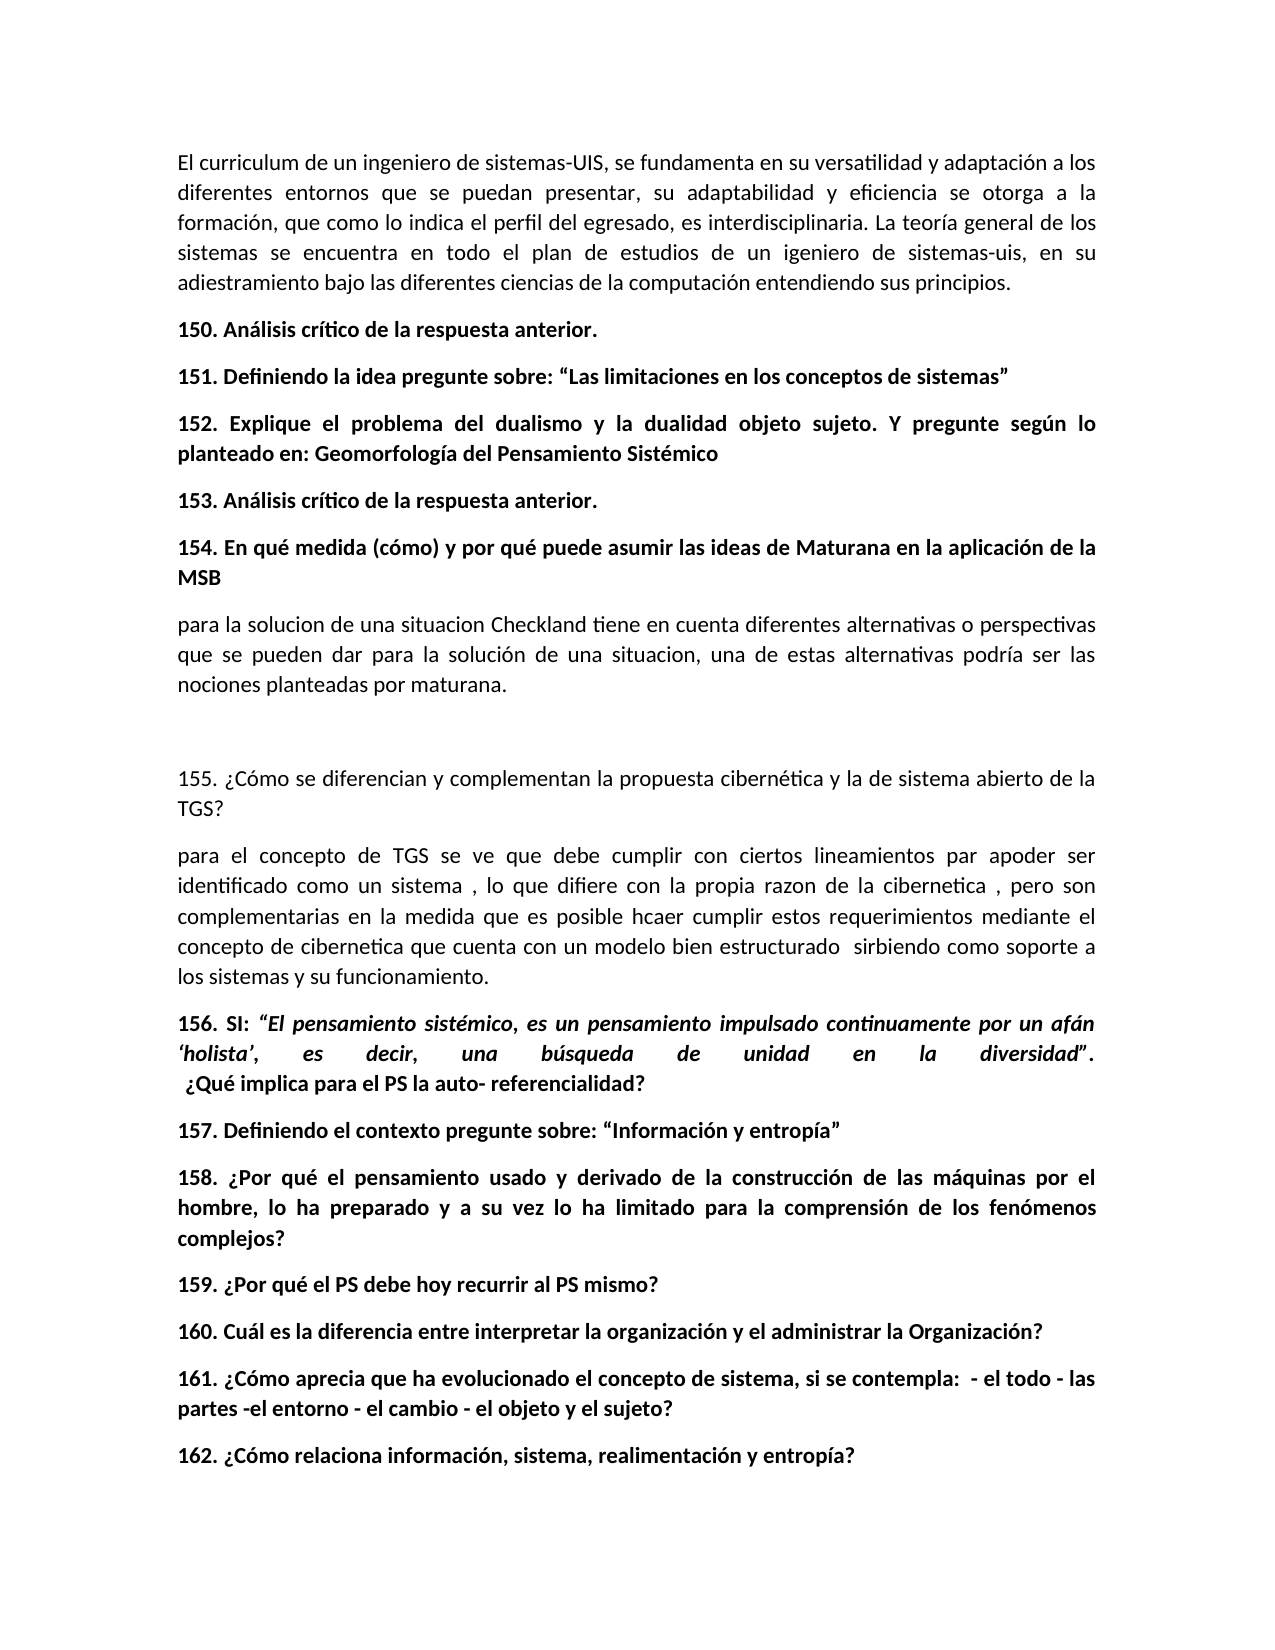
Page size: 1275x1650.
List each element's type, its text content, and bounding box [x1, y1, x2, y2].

text 158. ¿Por qué el pensamiento usado y derivado de la construcción de las máquinas por el hombre, lo ha preparado y a su vez lo ha limitado para la comprensión de los fenómenos complejos? [177, 1163, 1098, 1252]
text 161. ¿Cómo aprecia que ha evolucionado el concepto de sistema, si se contempla: - el todo - las partes -el entorno - el cambio - el objeto y el sujeto? [177, 1364, 1098, 1422]
text 152. Explique el problema del dualismo y la dualidad objeto sujeto. Y pregunte según lo planteado en: Geomorfología del Pensamiento Sistémico [177, 409, 1098, 467]
text 159. ¿Por qué el PS debe hoy recurrir al PS mismo? [177, 1271, 1098, 1298]
text 162. ¿Cómo relaciona información, sistema, realimentación y entropía? [177, 1441, 1098, 1469]
text 154. En qué medida (cómo) y por qué puede asumir las ideas de Maturana en la aplicación de la MSB [177, 533, 1098, 591]
text 150. Análisis crítico de la respuesta anterior. [177, 315, 1098, 343]
text 153. Análisis crítico de la respuesta anterior. [177, 486, 1098, 514]
text 157. Definiendo el contexto pregunte sobre: “Información y entropía” [177, 1116, 1098, 1144]
text 156. SI: “El pensamiento sistémico, es un pensamiento impulsado continuamente por un afán ‘holista’, es decir, una búsqueda de unidad en la diversidad”. ¿Qué implica para el PS la auto- referencialidad? [177, 1009, 1098, 1097]
text para el concepto de TGS se ve que debe cumplir con ciertos lineamientos par apoder ser identificado como un sistema , lo que difiere con la propia razon de la cibernetica , pero son complementarias en la medida que es posible hcaer cumplir estos requerimientos mediante el concepto de cibernetica que cuenta con un modelo bien estructurado sirbiendo como soporte a los sistemas y su funcionamiento. [177, 841, 1098, 990]
text para la solucion de una situacion Checkland tiene en cuenta diferentes alternativas o perspectivas que se pueden dar para la solución de una situacion, una de estas alternativas podría ser las nociones planteadas por maturana. [177, 610, 1098, 698]
text El curriculum de un ingeniero de sistemas-UIS, se fundamenta en su versatilidad y adaptación a los diferentes entornos que se puedan presentar, su adaptabilidad y eficiencia se otorga a la formación, que como lo indica el perfil del egresado, es interdisciplinaria. La teoría general de los sistemas se encuentra en todo el plan de estudios de un igeniero de sistemas-uis, en su adiestramiento bajo las diferentes ciencias de la computación entendiendo sus principios. [177, 148, 1098, 296]
text 151. Definiendo la idea pregunte sobre: “Las limitaciones en los conceptos de sistemas” [177, 362, 1098, 390]
text 160. Cuál es la diferencia entre interpretar la organización y el administrar la Organización? [177, 1317, 1098, 1345]
